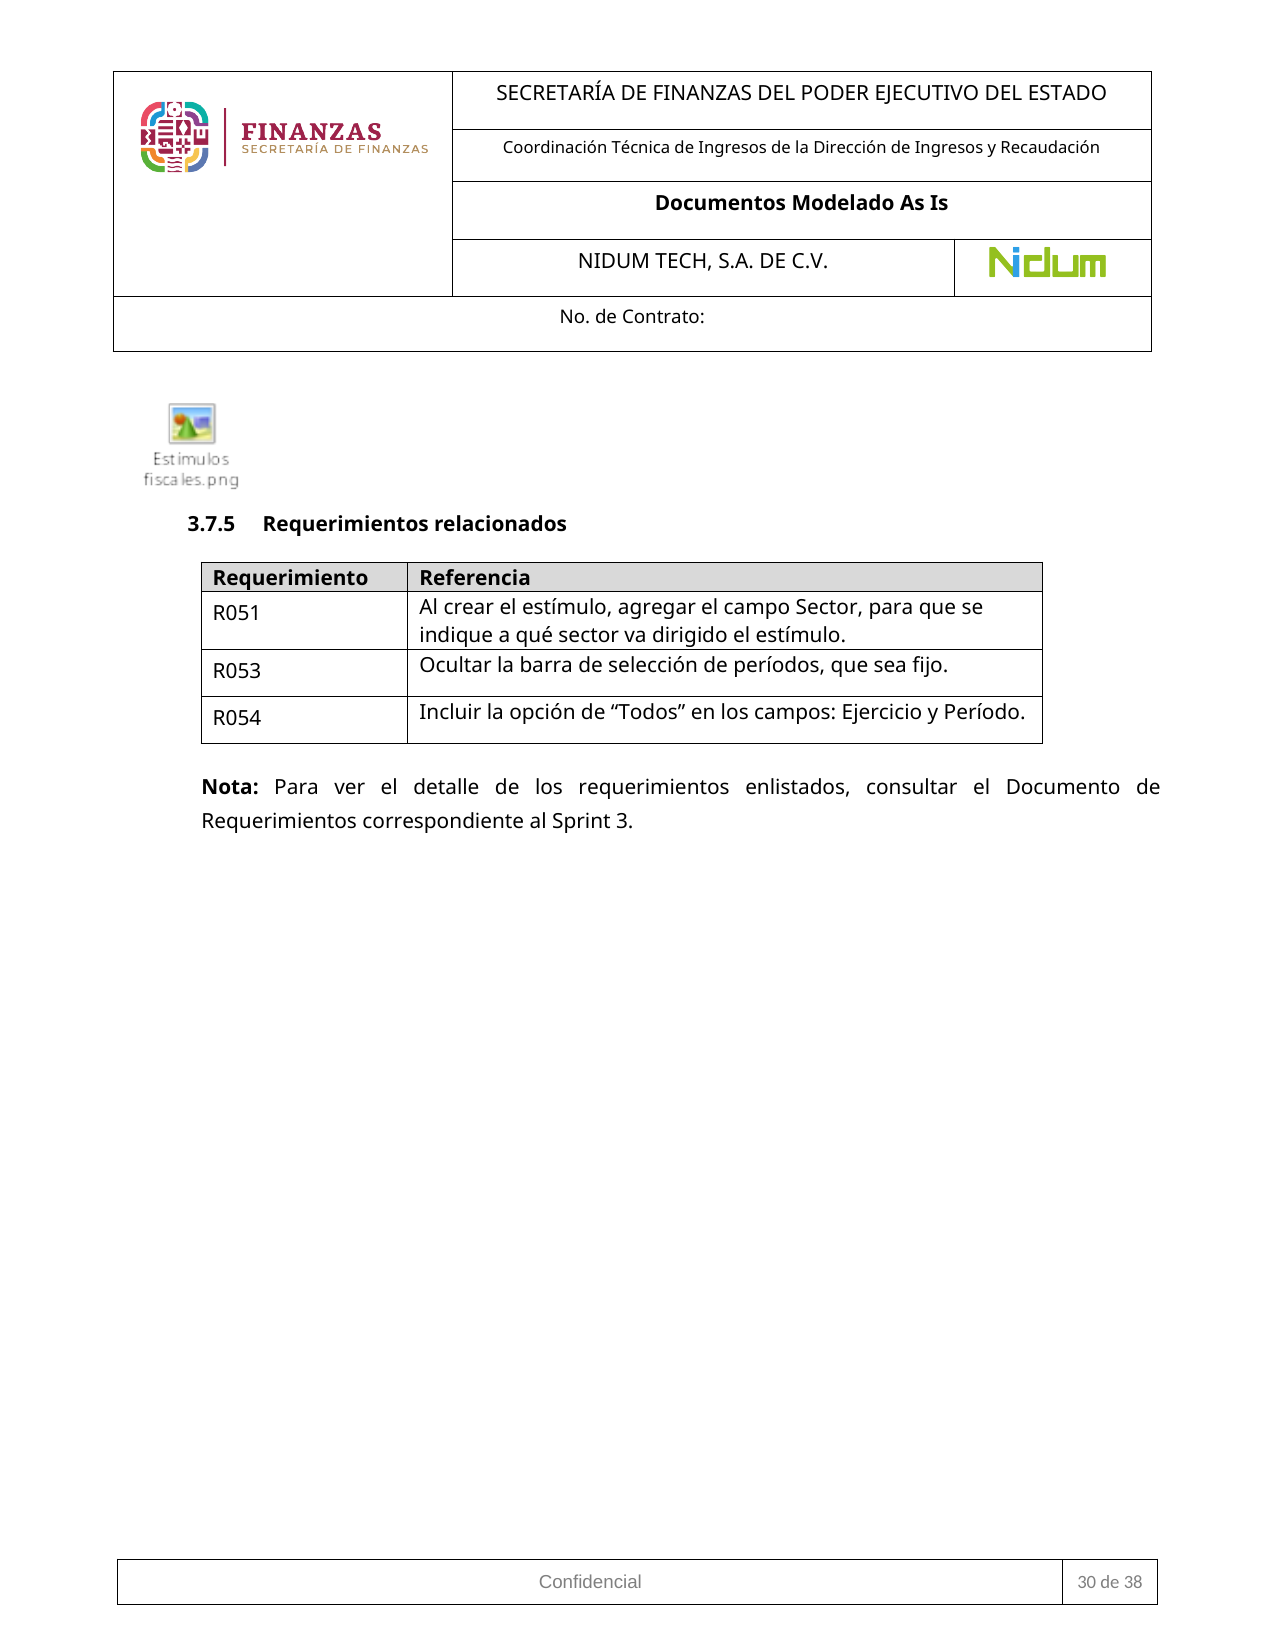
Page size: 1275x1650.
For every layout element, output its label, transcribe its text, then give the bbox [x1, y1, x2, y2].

table_cell R053 [202, 650, 407, 696]
list Requerimientos relacionados [187, 509, 1162, 538]
table_cell Ocultar la barra de selección de períodos, que sea fijo. [408, 650, 1042, 696]
table_cell R054 [202, 697, 407, 742]
picture [983, 244, 1112, 278]
table_cell R051 [202, 592, 407, 649]
table_header Referencia [408, 563, 1042, 591]
text Nota: Para ver el detalle de los requerimientos enlistados, consultar el Documento de Requerimientos correspondiente al Sprint 3. [201, 772, 1162, 835]
table_cell Incluir la opción de “Todos” en los campos: Ejercicio y Período. [408, 697, 1042, 742]
table_cell Al crear el estímulo, agregar el campo Sector, para que se indique a qué sector va dirigido el estímulo. [408, 592, 1042, 649]
picture [134, 94, 448, 179]
table_header Requerimiento [202, 563, 407, 591]
